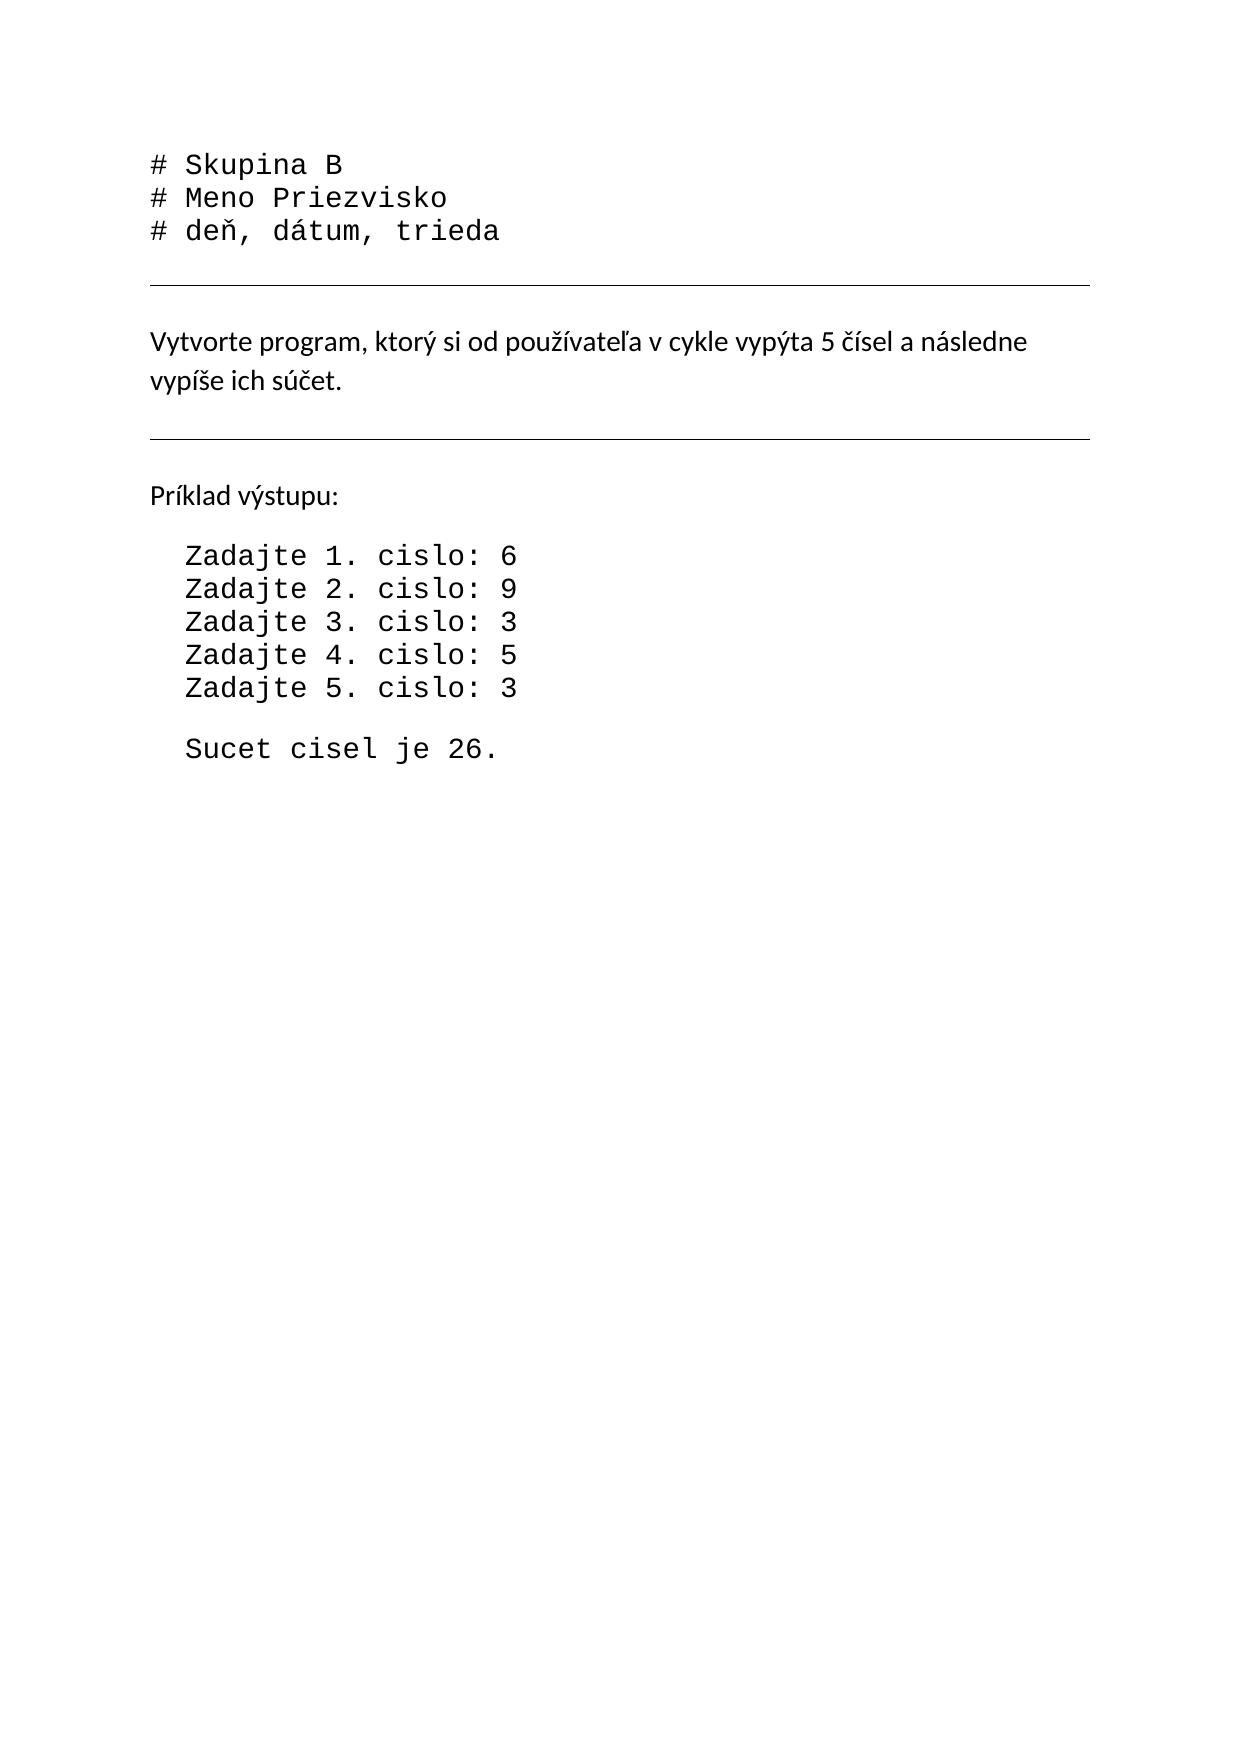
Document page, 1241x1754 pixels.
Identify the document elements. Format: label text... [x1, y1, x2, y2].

text # Skupina B [150, 150, 1090, 183]
text Vytvorte program, ktorý si od používateľa v cykle vypýta 5 čísel a následne vypíše ich súčet. [150, 323, 1090, 397]
text Príklad výstupu: [150, 477, 1090, 513]
text Zadajte 1. cislo: 6 [150, 541, 1090, 574]
text Zadajte 4. cislo: 5 [150, 640, 1090, 673]
text Zadajte 5. cislo: 3 [150, 673, 1090, 706]
text Sucet cisel je 26. [150, 734, 1090, 767]
text # Meno Priezvisko [150, 183, 1090, 216]
text Zadajte 3. cislo: 3 [150, 607, 1090, 640]
text Zadajte 2. cislo: 9 [150, 574, 1090, 607]
text # deň, dátum, trieda [150, 216, 1090, 249]
